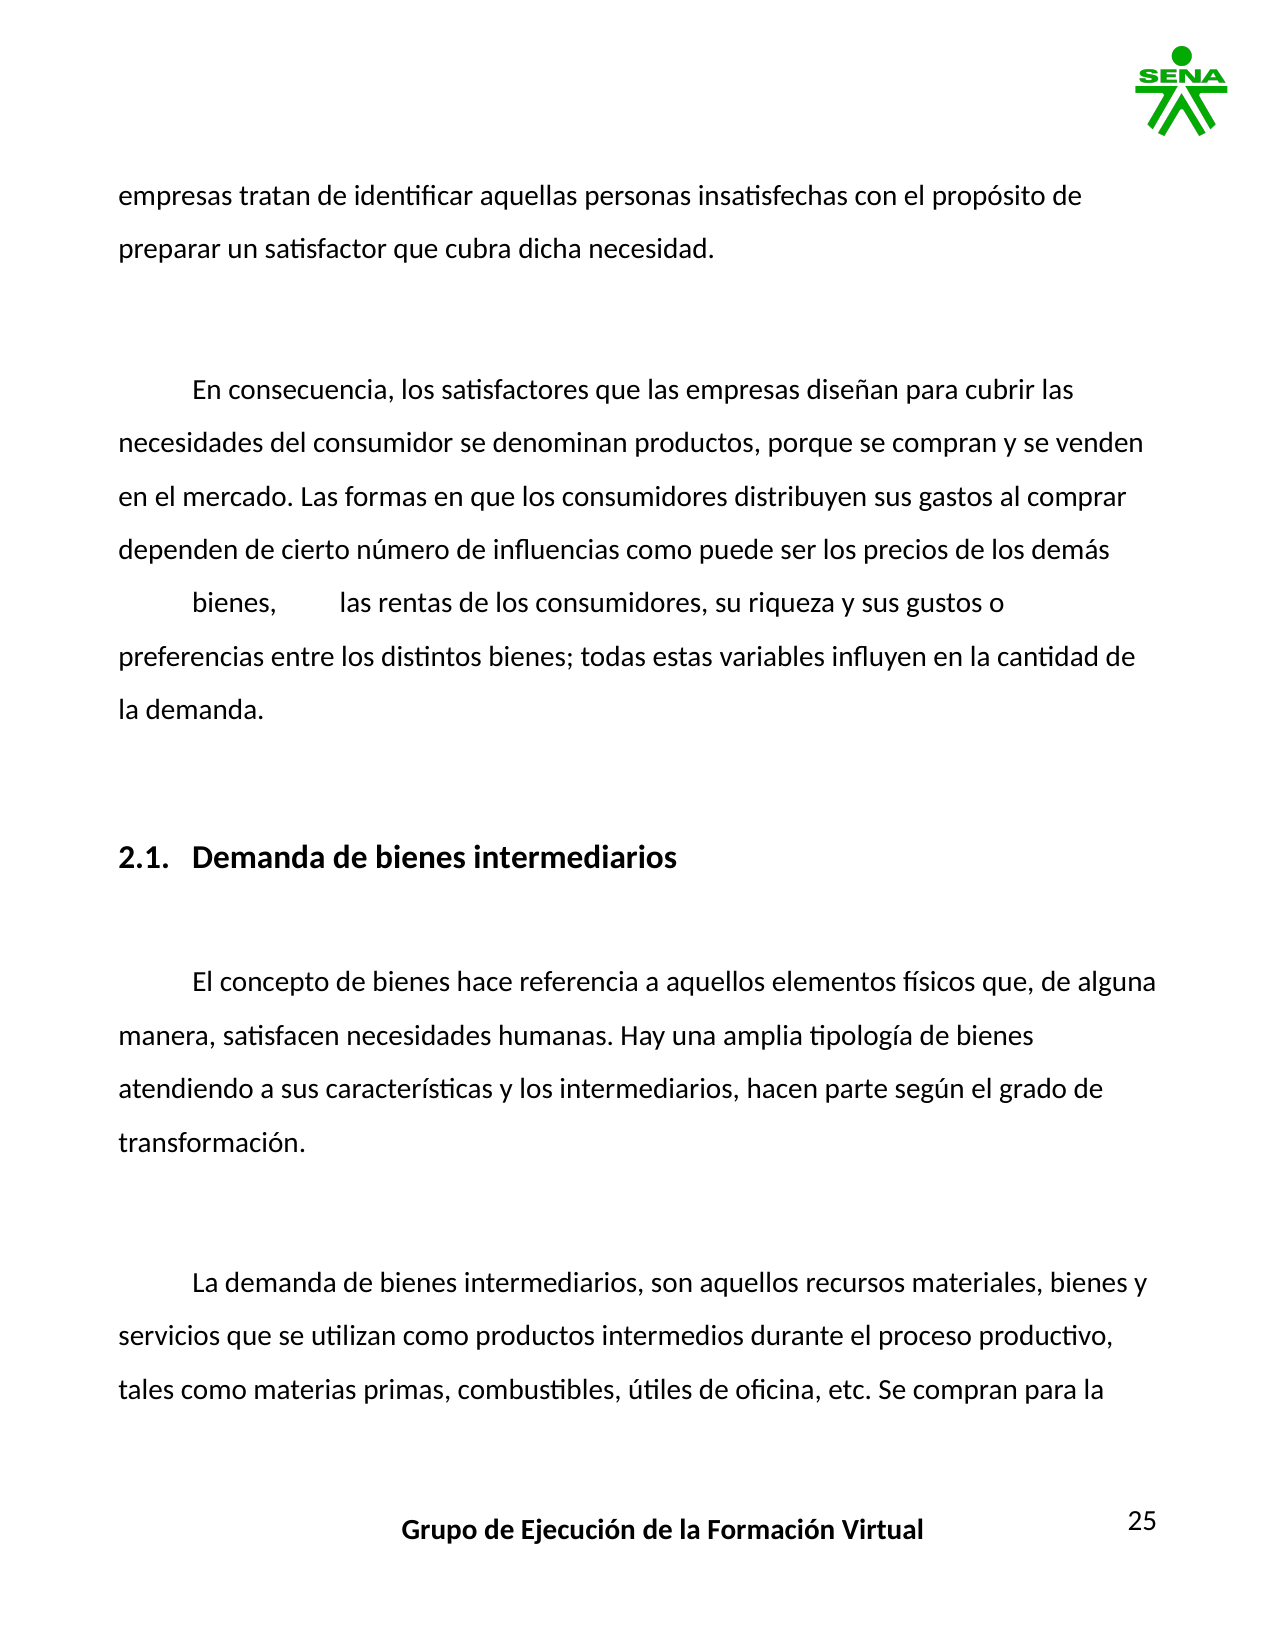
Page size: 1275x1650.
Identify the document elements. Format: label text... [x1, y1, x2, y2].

text En consecuencia, los satisfactores que las empresas diseñan para cubrir las necesidades del consumidor se denominan productos, porque se compran y se venden en el mercado. Las formas en que los consumidores distribuyen sus gastos al comprar dependen de cierto número de influencias como puede ser los precios de los demás bienes, las rentas de los consumidores, su riqueza y sus gustos o preferencias entre los distintos bienes; todas estas variables influyen en la cantidad de la demanda. [118, 371, 1157, 727]
subtitle Demanda de bienes intermediarios [118, 836, 1157, 877]
picture [1135, 46, 1228, 136]
text El concepto de bienes hace referencia a aquellos elementos físicos que, de alguna manera, satisfacen necesidades humanas. Hay una amplia tipología de bienes atendiendo a sus características y los intermediarios, hacen parte según el grado de transformación. [118, 963, 1157, 1159]
